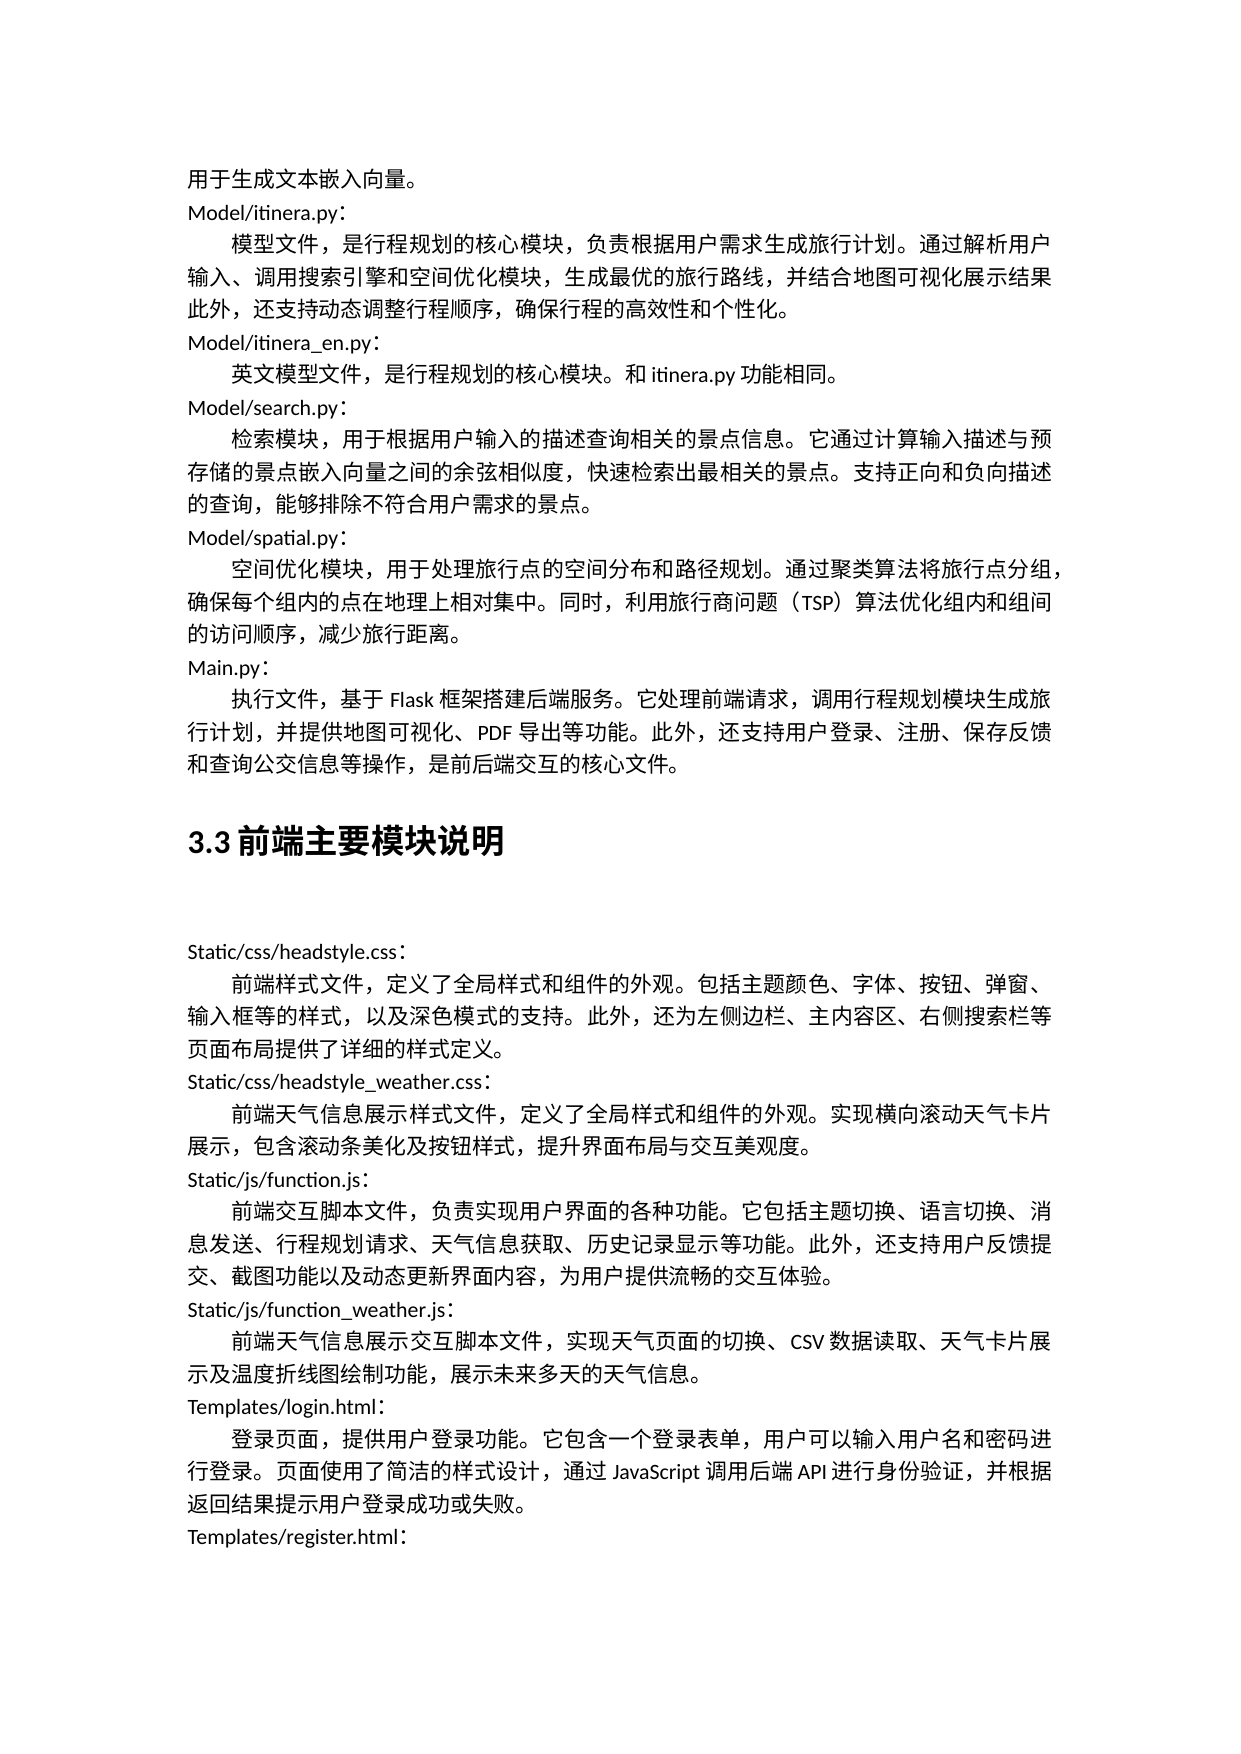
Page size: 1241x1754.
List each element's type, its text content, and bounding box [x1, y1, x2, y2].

text 空间优化模块，用于处理旅行点的空间分布和路径规划。通过聚类算法将旅行点分组，确保每个组内的点在地理上相对集中。同时，利用旅行商问题（TSP）算法优化组内和组间的访问顺序，减少旅行距离。 [187, 552, 1053, 649]
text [187, 162, 1053, 194]
text 前端天气信息展示样式文件，定义了全局样式和组件的外观。实现横向滚动天气卡片展示，包含滚动条美化及按钮样式，提升界面布局与交互美观度。 [187, 1096, 1053, 1161]
subtitle 3.3 前端主要模块说明 [187, 807, 1053, 872]
text Static/css/headstyle.css： [187, 934, 1053, 966]
text 登录页面，提供用户登录功能。它包含一个登录表单，用户可以输入用户名和密码进行登录。页面使用了简洁的样式设计，通过JavaScript调用后端API进行身份验证，并根据返回结果提示用户登录成功或失败。 [187, 1421, 1053, 1519]
text 前端天气信息展示交互脚本文件，实现天气页面的切换、CSV数据读取、天气卡片展示及温度折线图绘制功能，展示未来多天的天气信息。 [187, 1324, 1053, 1389]
text Main.py： [187, 649, 1053, 682]
text 执行文件，基于 Flask 框架搭建后端服务。它处理前端请求，调用行程规划模块生成旅行计划，并提供地图可视化、PDF 导出等功能。此外，还支持用户登录、注册、保存反馈和查询公交信息等操作，是前后端交互的核心文件。 [187, 682, 1053, 779]
text Templates/register.html： [187, 1519, 1053, 1551]
text 英文模型文件，是行程规划的核心模块。和itinera.py功能相同。 [187, 357, 1053, 389]
text 检索模块，用于根据用户输入的描述查询相关的景点信息。它通过计算输入描述与预存储的景点嵌入向量之间的余弦相似度，快速检索出最相关的景点。支持正向和负向描述的查询，能够排除不符合用户需求的景点。 [187, 422, 1053, 519]
text Static/js/function_weather.js： [187, 1291, 1053, 1324]
text Static/js/function.js： [187, 1161, 1053, 1194]
text Model/spatial.py： [187, 519, 1053, 552]
text Templates/login.html： [187, 1389, 1053, 1421]
text 前端样式文件，定义了全局样式和组件的外观。包括主题颜色、字体、按钮、弹窗、输入框等的样式，以及深色模式的支持。此外，还为左侧边栏、主内容区、右侧搜索栏等页面布局提供了详细的样式定义。 [187, 966, 1053, 1064]
text Static/css/headstyle_weather.css： [187, 1064, 1053, 1096]
text Model/itinera_en.py： [187, 324, 1053, 357]
text Model/search.py： [187, 389, 1053, 422]
text Model/itinera.py： [187, 194, 1053, 227]
text 前端交互脚本文件，负责实现用户界面的各种功能。它包括主题切换、语言切换、消息发送、行程规划请求、天气信息获取、历史记录显示等功能。此外，还支持用户反馈提交、截图功能以及动态更新界面内容，为用户提供流畅的交互体验。 [187, 1194, 1053, 1291]
text 模型文件，是行程规划的核心模块，负责根据用户需求生成旅行计划。通过解析用户输入、调用搜索引擎和空间优化模块，生成最优的旅行路线，并结合地图可视化展示结果。此外，还支持动态调整行程顺序，确保行程的高效性和个性化。 [187, 227, 1053, 324]
